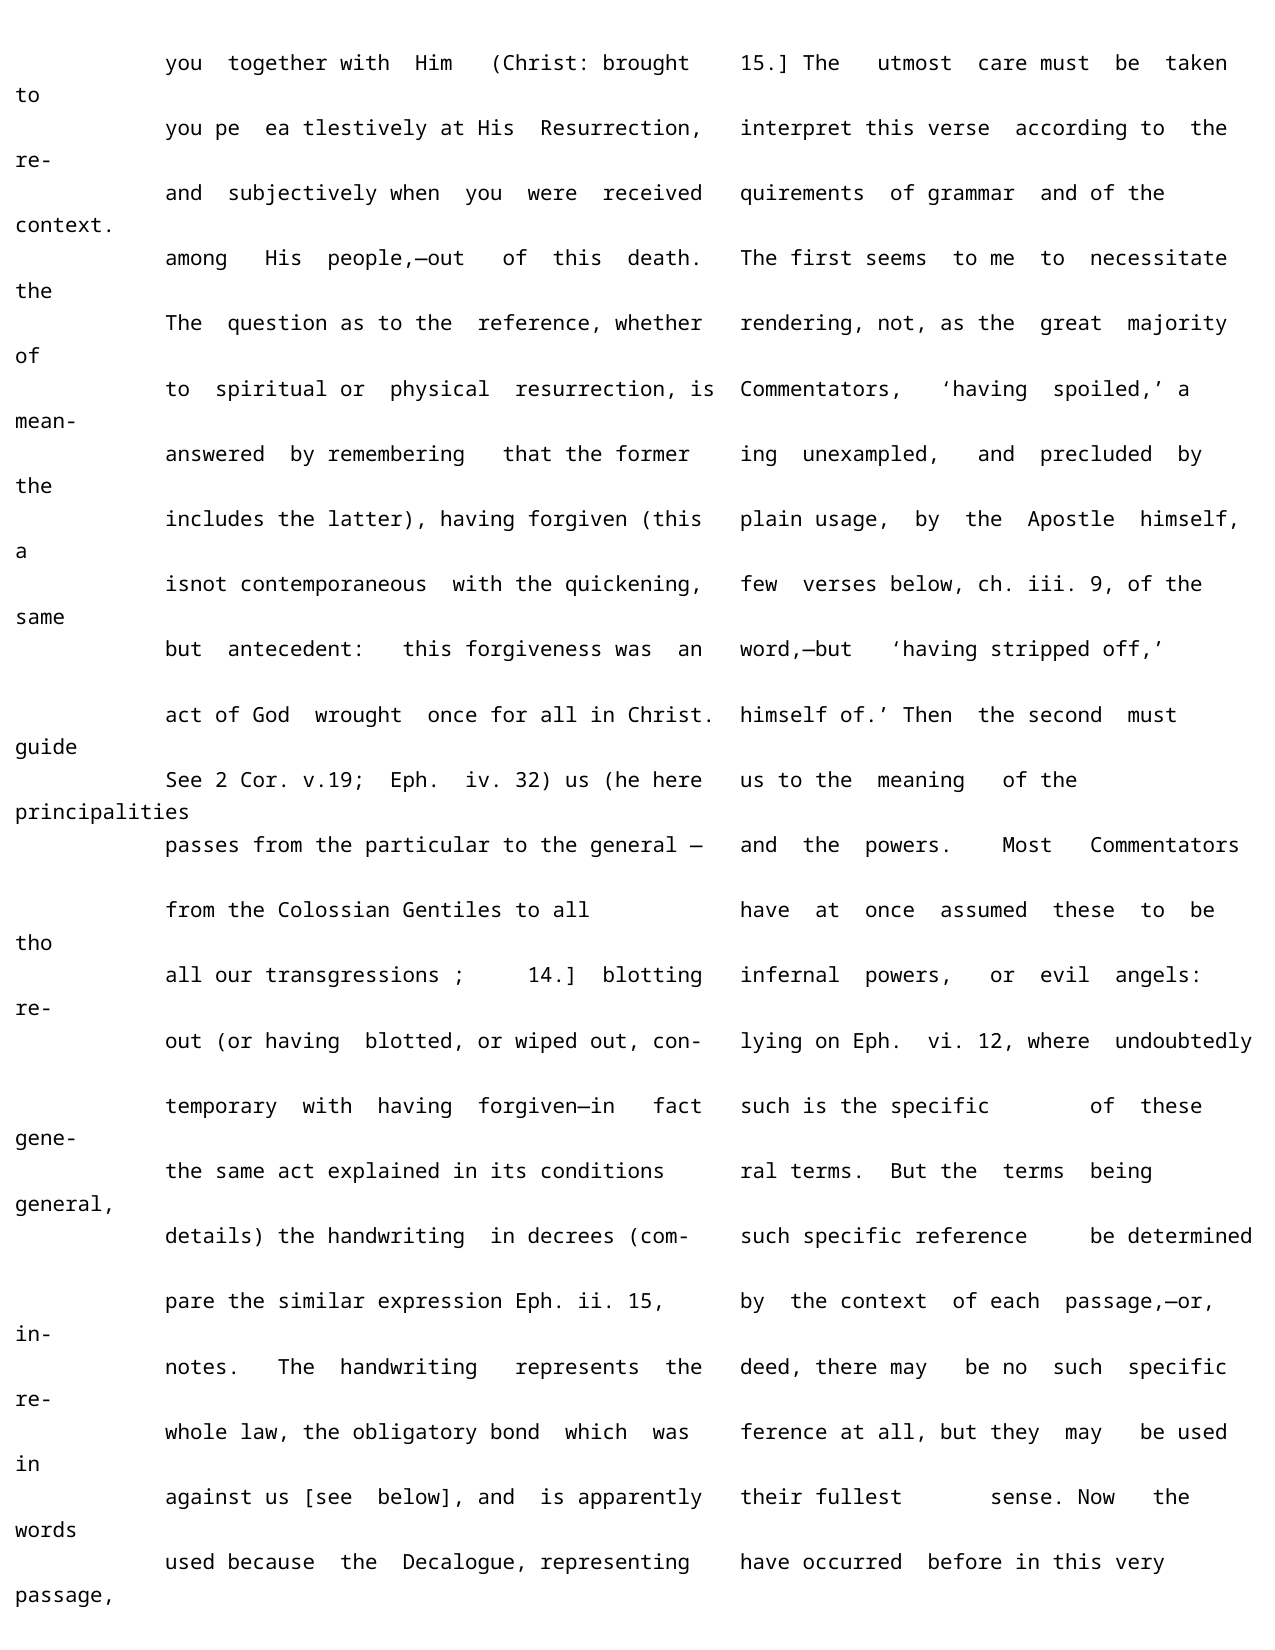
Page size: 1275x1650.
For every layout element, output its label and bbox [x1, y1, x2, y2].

text [15, 15, 1260, 1608]
